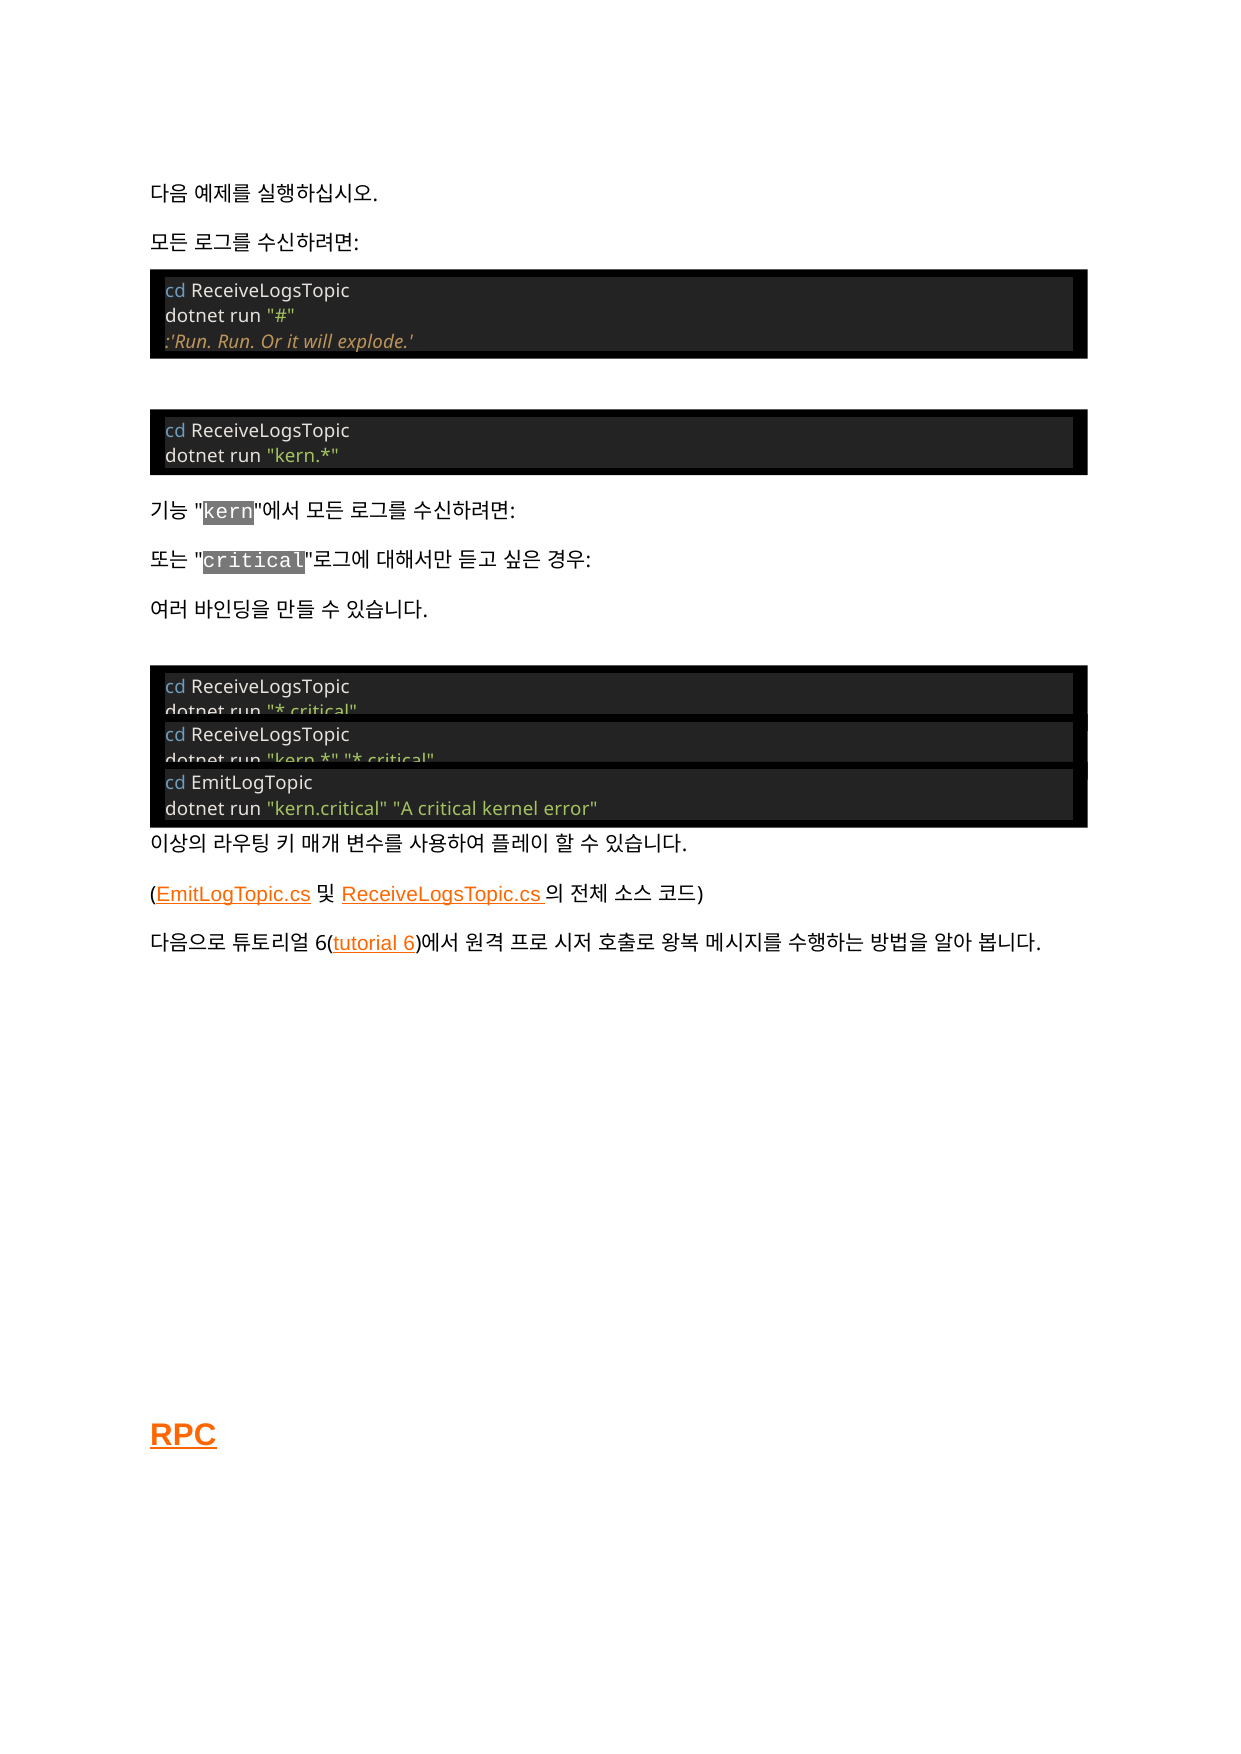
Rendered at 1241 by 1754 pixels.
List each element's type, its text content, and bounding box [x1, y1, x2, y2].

text 다음 예제를 실행하십시오. [150, 177, 1090, 207]
text 여러 바인딩을 만들 수 있습니다. [150, 593, 1090, 623]
text 또는 "critical"로그에 대해서만 듣고 싶은 경우: [150, 544, 1090, 574]
text 다음으로 튜토리얼 6(tutorial 6)에서 원격 프로 시저 호출로 왕복 메시지를 수행하는 방법을 알아 봅니다. [150, 926, 1090, 957]
subtitle RPC [150, 1416, 1090, 1452]
text 라우팅 키가 "kern.critical"인 로그를 내보내려면 다음을 입력하십시오. [150, 643, 1090, 766]
text 모든 로그를 수신하려면: [150, 227, 1090, 257]
text 이 프로그램을 재미있게 즐기십시오. 코드는 라우팅 또는 바인딩 키에 대해 어떠한 가정도 하지 않으므로 두 개 이상의 라우팅 키 매개 변수를 사용하여 플레이 할 수 있습니다. [150, 785, 1090, 858]
text (EmitLogTopic.cs 및 ReceiveLogsTopic.cs의 전체 소스 코드) [150, 877, 1090, 907]
text 기능 "kern"에서 모든 로그를 수신하려면: [150, 276, 1090, 525]
